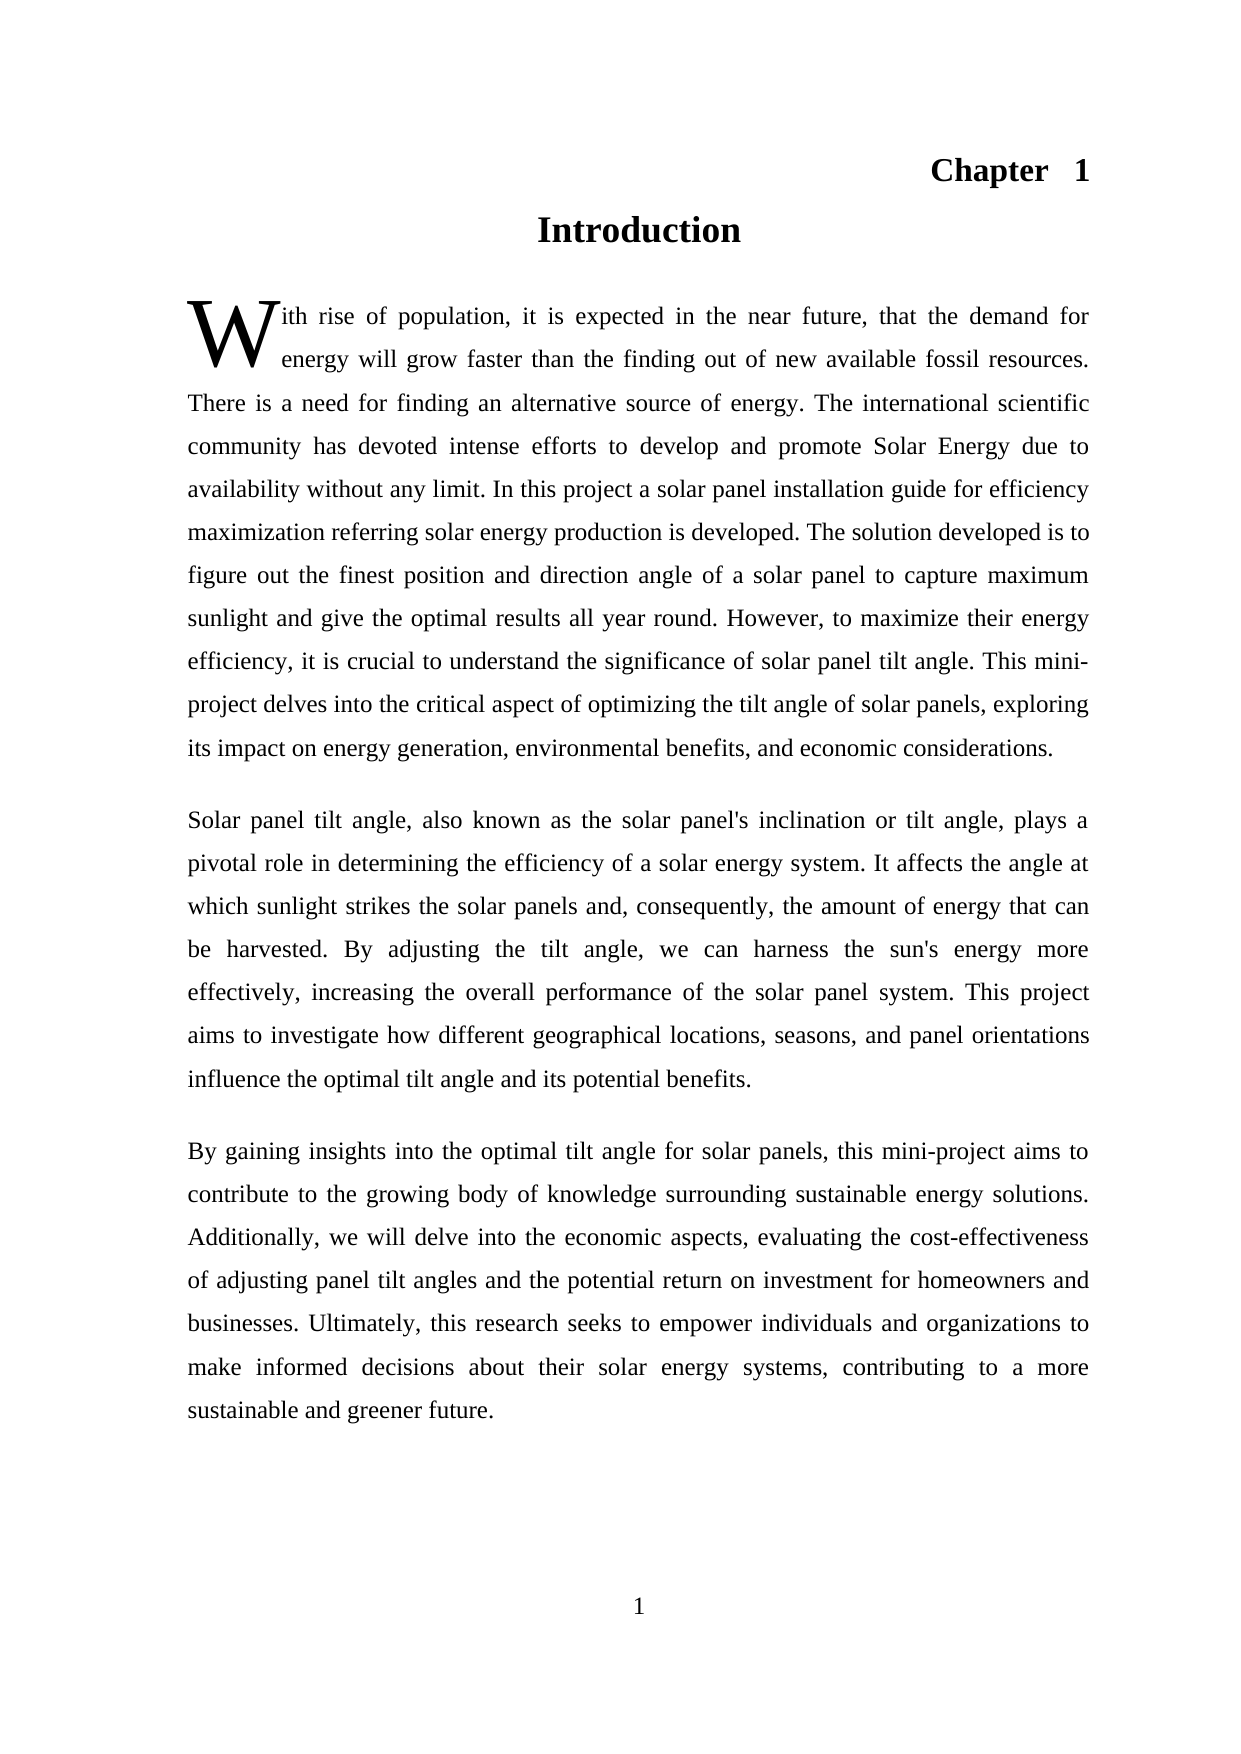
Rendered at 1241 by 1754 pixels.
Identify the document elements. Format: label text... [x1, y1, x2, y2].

text Introduction [187, 207, 1090, 251]
text ith rise of population, it is expected in the near future, that the demand for energy will grow faster than the finding out of new available fossil resources. There is a need for finding an alternative source of energy. The international scientific community has devoted intense efforts to develop and promote Solar Energy due to availability without any limit. In this project a solar panel installation guide for efficiency maximization referring solar energy production is developed. The solution developed is to figure out the finest position and direction angle of a solar panel to capture maximum sunlight and give the optimal results all year round. However, to maximize their energy efficiency, it is crucial to understand the significance of solar panel tilt angle. This mini-project delves into the critical aspect of optimizing the tilt angle of solar panels, exploring its impact on energy generation, environmental benefits, and economic considerations. [187, 301, 1090, 761]
text Chapter 1 [187, 150, 1090, 188]
text Solar panel tilt angle, also known as the solar panel's inclination or tilt angle, plays a pivotal role in determining the efficiency of a solar energy system. It affects the angle at which sunlight strikes the solar panels and, consequently, the amount of energy that can be harvested. By adjusting the tilt angle, we can harness the sun's energy more effectively, increasing the overall performance of the solar panel system. This project aims to investigate how different geographical locations, seasons, and panel orientations influence the optimal tilt angle and its potential benefits. [187, 805, 1090, 1092]
text By gaining insights into the optimal tilt angle for solar panels, this mini-project aims to contribute to the growing body of knowledge surrounding sustainable energy solutions. Additionally, we will delve into the economic aspects, evaluating the cost-effectiveness of adjusting panel tilt angles and the potential return on investment for homeowners and businesses. Ultimately, this research seeks to empower individuals and organizations to make informed decisions about their solar energy systems, contributing to a more sustainable and greener future. [187, 1136, 1090, 1423]
